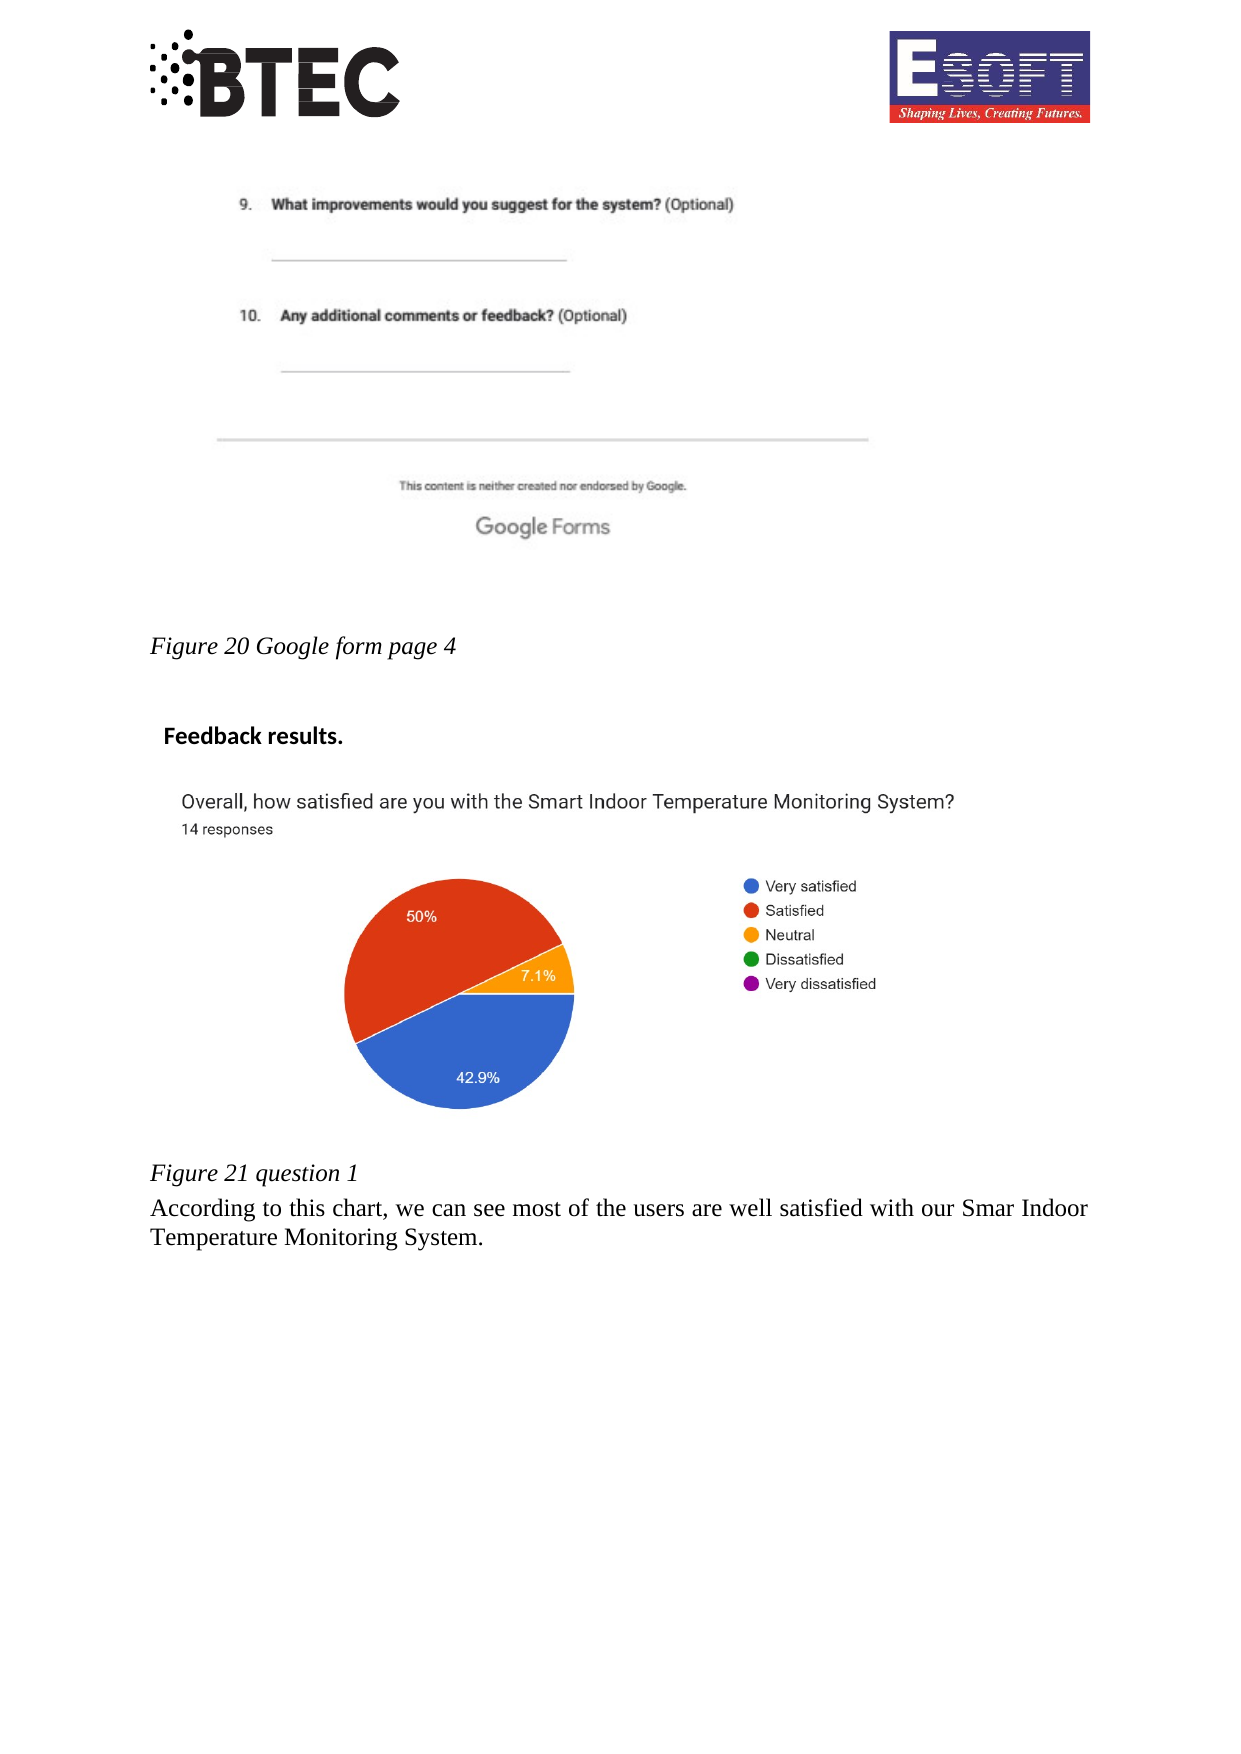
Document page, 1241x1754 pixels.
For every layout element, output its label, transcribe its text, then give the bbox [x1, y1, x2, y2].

picture [150, 150, 947, 625]
picture [150, 757, 1088, 1153]
picture [889, 31, 1091, 123]
text Figure 20 Google form page 4 [150, 631, 1090, 660]
subtitle Feedback results. [163, 720, 1090, 751]
text According to this chart, we can see most of the users are well satisfied with our Smar Indoor Temperature Monitoring System. [150, 1193, 1090, 1251]
text Figure 21 question 1 [150, 1158, 1090, 1187]
